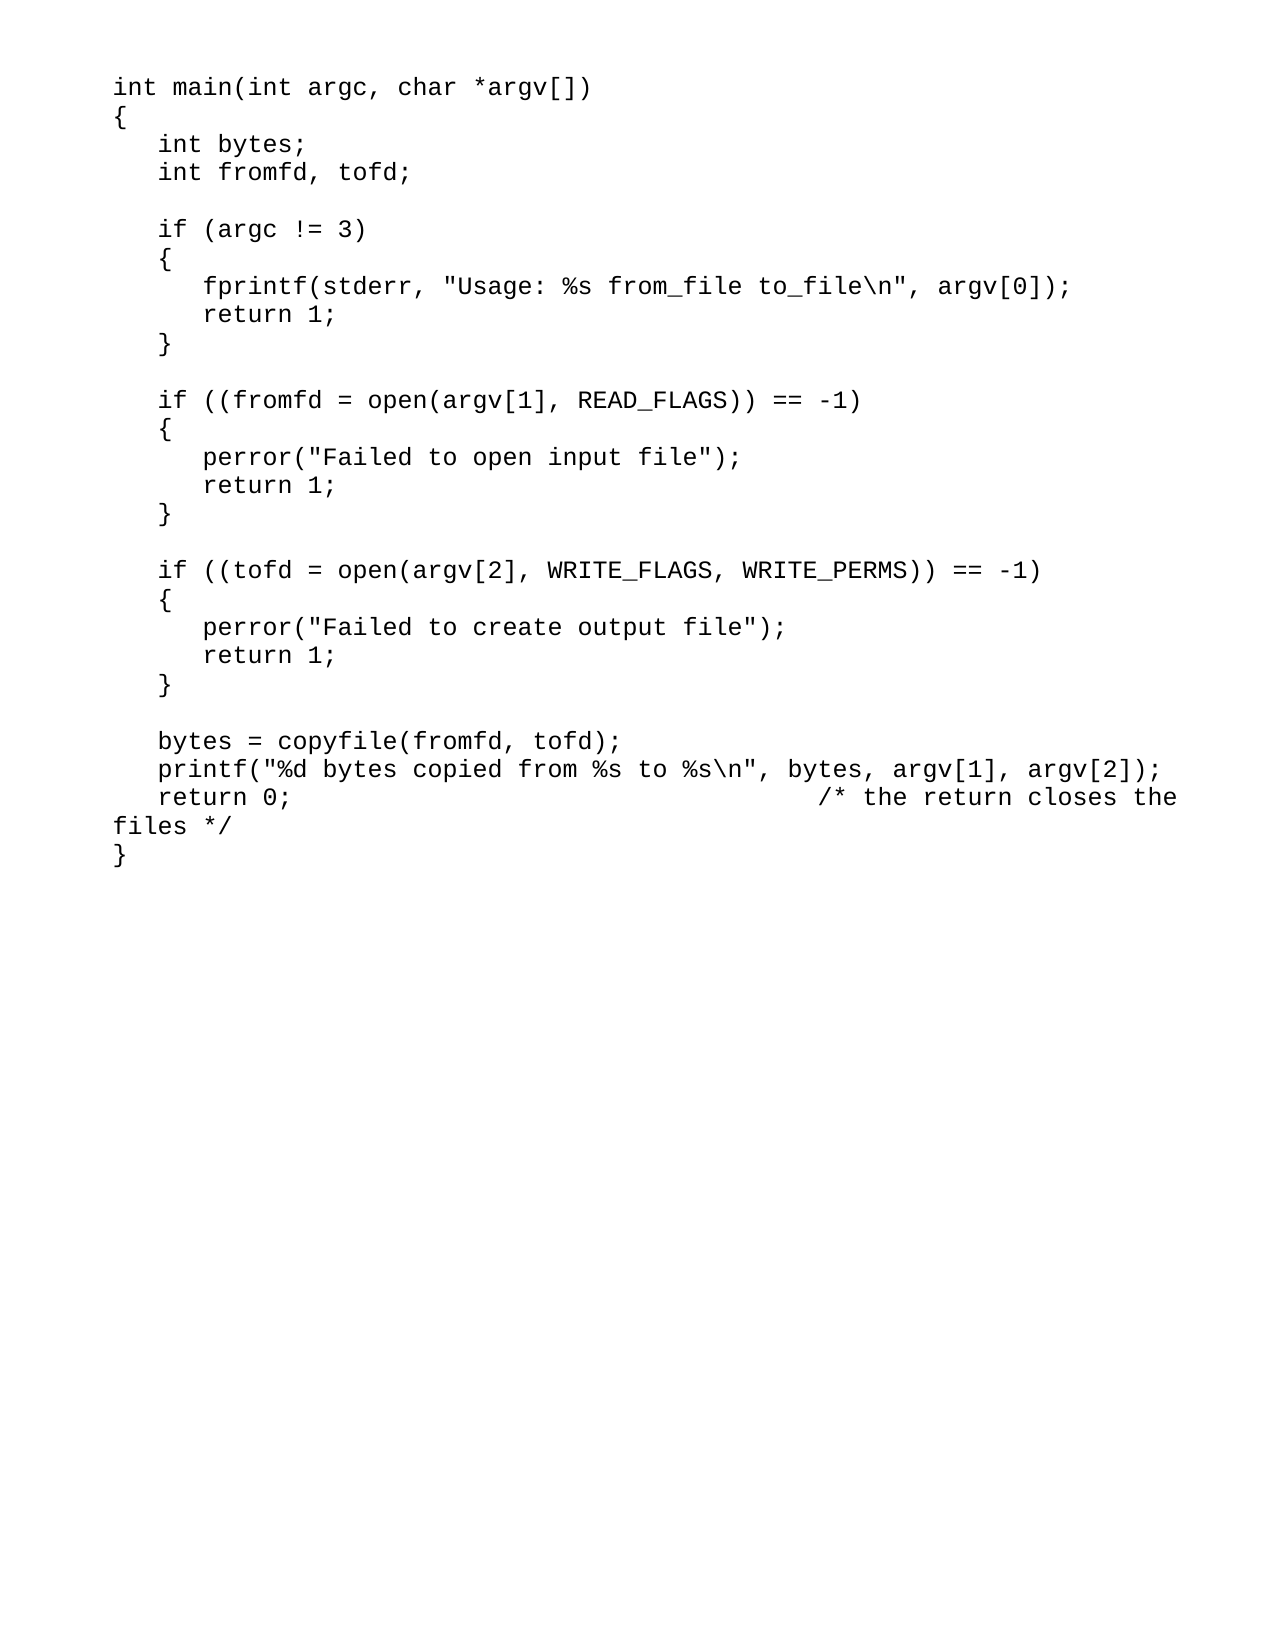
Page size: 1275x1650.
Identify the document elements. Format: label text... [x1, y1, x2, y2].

text int main(int argc, char *argv[]) [112, 75, 1200, 103]
text return 0; /* the return closes the files */ [112, 785, 1200, 842]
text return 1; [112, 472, 1200, 501]
text printf("%d bytes copied from %s to %s\n", bytes, argv[1], argv[2]); [112, 757, 1200, 785]
text fprintf(stderr, "Usage: %s from_file to_file\n", argv[0]); [112, 274, 1200, 302]
text return 1; [112, 643, 1200, 671]
text } [112, 842, 1200, 870]
text if ((tofd = open(argv[2], WRITE_FLAGS, WRITE_PERMS)) == -1) [112, 558, 1200, 586]
text { [112, 103, 1200, 132]
text { [112, 416, 1200, 444]
text } [112, 501, 1200, 529]
text } [112, 671, 1200, 699]
text int fromfd, tofd; [112, 160, 1200, 188]
text int bytes; [112, 132, 1200, 160]
text bytes = copyfile(fromfd, tofd); [112, 728, 1200, 757]
text } [112, 330, 1200, 359]
text if ((fromfd = open(argv[1], READ_FLAGS)) == -1) [112, 387, 1200, 416]
text perror("Failed to open input file"); [112, 444, 1200, 472]
text { [112, 586, 1200, 614]
text { [112, 245, 1200, 274]
text perror("Failed to create output file"); [112, 614, 1200, 643]
text return 1; [112, 302, 1200, 330]
text if (argc != 3) [112, 217, 1200, 245]
